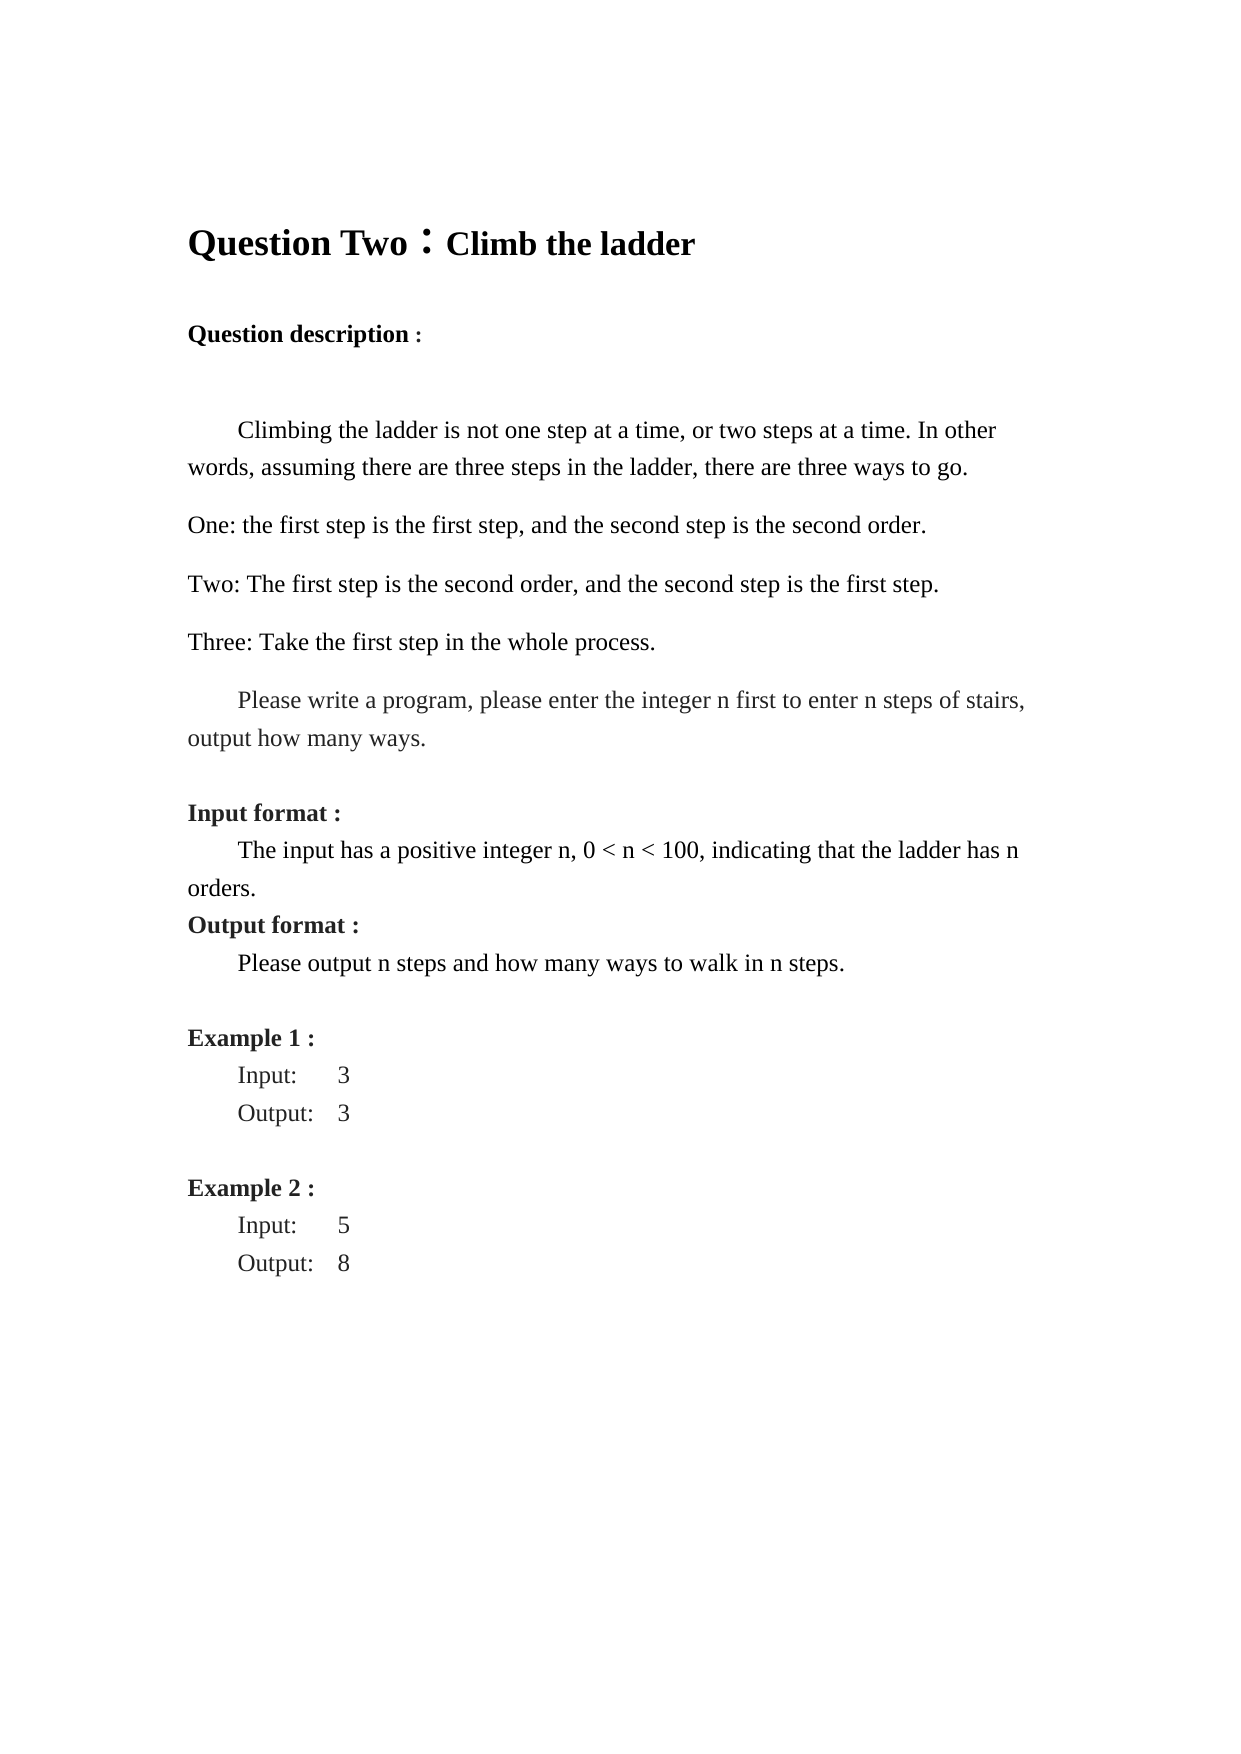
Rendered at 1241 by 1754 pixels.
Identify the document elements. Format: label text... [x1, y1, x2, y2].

text Question description : [187, 314, 1053, 352]
text Climbing the ladder is not one step at a time, or two steps at a time. In other words, assuming there are three steps in the ladder, there are three ways to go. [187, 410, 1053, 485]
text Example 1 : [187, 1019, 1053, 1056]
text Input: 5 [187, 1206, 1053, 1244]
text Example 2 : [187, 1169, 1053, 1206]
text Input format : [187, 794, 1053, 831]
text Input: 3 [187, 1056, 1053, 1094]
text One: the first step is the first step, and the second step is the second order. [187, 506, 1053, 544]
text Please write a program, please enter the integer n first to enter n steps of stairs, output how many ways. [187, 681, 1053, 756]
text Two: The first step is the second order, and the second step is the first step. [187, 564, 1053, 602]
text Output format : [187, 906, 1053, 944]
text The input has a positive integer n, 0 < n < 100, indicating that the ladder has n orders. [187, 831, 1053, 906]
text Question Two：Climb the ladder [187, 202, 1053, 277]
text Please output n steps and how many ways to walk in n steps. [187, 944, 1053, 981]
text Output: 8 [187, 1244, 1053, 1281]
text Output: 3 [187, 1094, 1053, 1131]
text Three: Take the first step in the whole process. [187, 623, 1053, 660]
